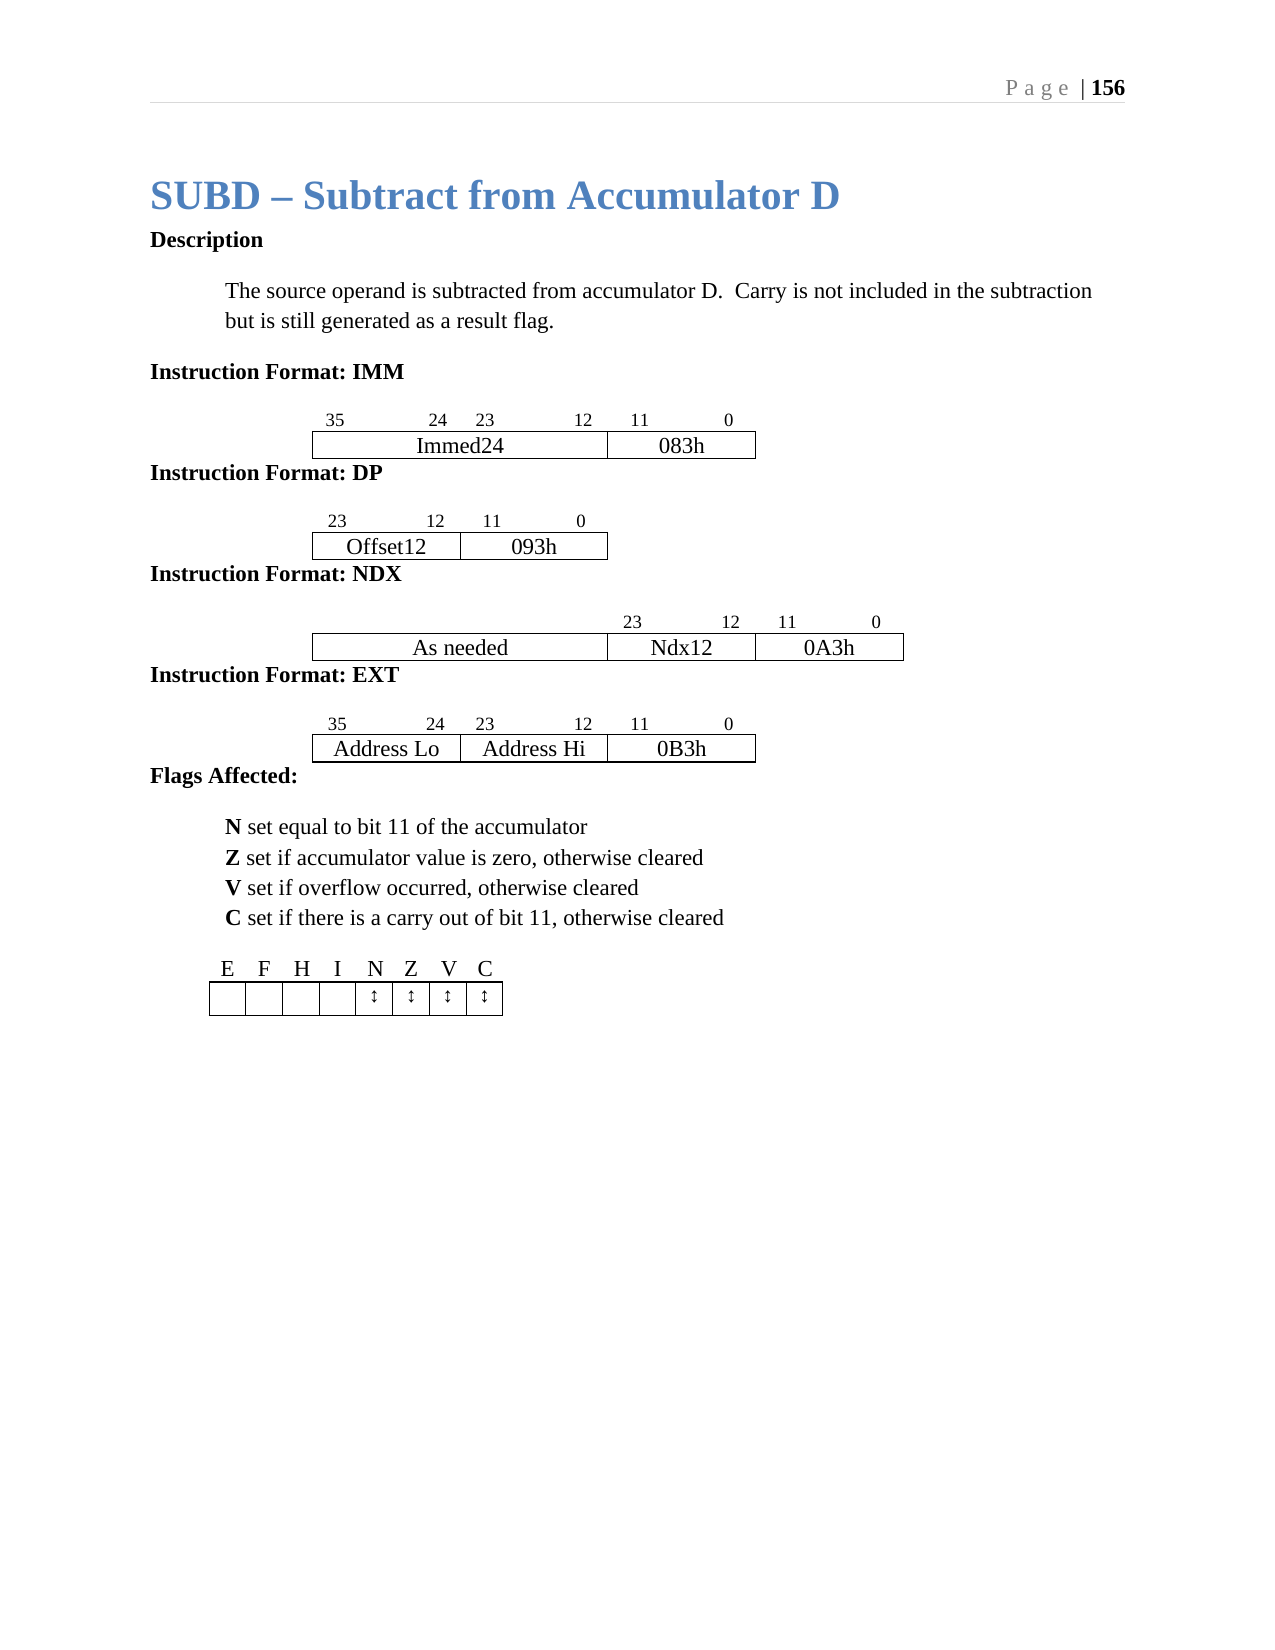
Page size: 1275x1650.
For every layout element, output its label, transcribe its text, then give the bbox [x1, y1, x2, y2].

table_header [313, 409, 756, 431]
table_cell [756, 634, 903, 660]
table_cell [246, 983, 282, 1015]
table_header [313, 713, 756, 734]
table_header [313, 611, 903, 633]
text C set if there is a carry out of bit 11, otherwise cleared [150, 904, 1125, 930]
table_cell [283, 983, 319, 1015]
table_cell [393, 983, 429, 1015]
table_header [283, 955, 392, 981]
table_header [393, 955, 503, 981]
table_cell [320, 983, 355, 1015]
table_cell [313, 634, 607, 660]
text The source operand is subtracted from accumulator D. Carry is not included in the subtraction but is still generated as a result flag. [225, 277, 1125, 333]
text Instruction Format: NDX [150, 560, 1125, 587]
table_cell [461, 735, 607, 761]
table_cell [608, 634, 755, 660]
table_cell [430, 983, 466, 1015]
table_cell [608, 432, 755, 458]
subtitle SUBD – Subtract from Accumulator D [150, 171, 1125, 219]
text Z set if accumulator value is zero, otherwise cleared [225, 844, 1125, 870]
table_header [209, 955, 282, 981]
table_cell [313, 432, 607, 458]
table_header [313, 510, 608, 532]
text Description [150, 226, 1125, 252]
text Flags Affected: [150, 762, 1125, 789]
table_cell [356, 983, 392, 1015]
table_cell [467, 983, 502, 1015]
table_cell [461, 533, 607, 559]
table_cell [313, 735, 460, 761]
text Instruction Format: IMM [150, 358, 1125, 384]
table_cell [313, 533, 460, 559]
text N set equal to bit 11 of the accumulator [225, 813, 1125, 840]
text Instruction Format: DP [150, 459, 1125, 486]
text Instruction Format: EXT [150, 661, 1125, 688]
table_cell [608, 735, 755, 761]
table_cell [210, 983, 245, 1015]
text V set if overflow occurred, otherwise cleared [225, 874, 1125, 900]
